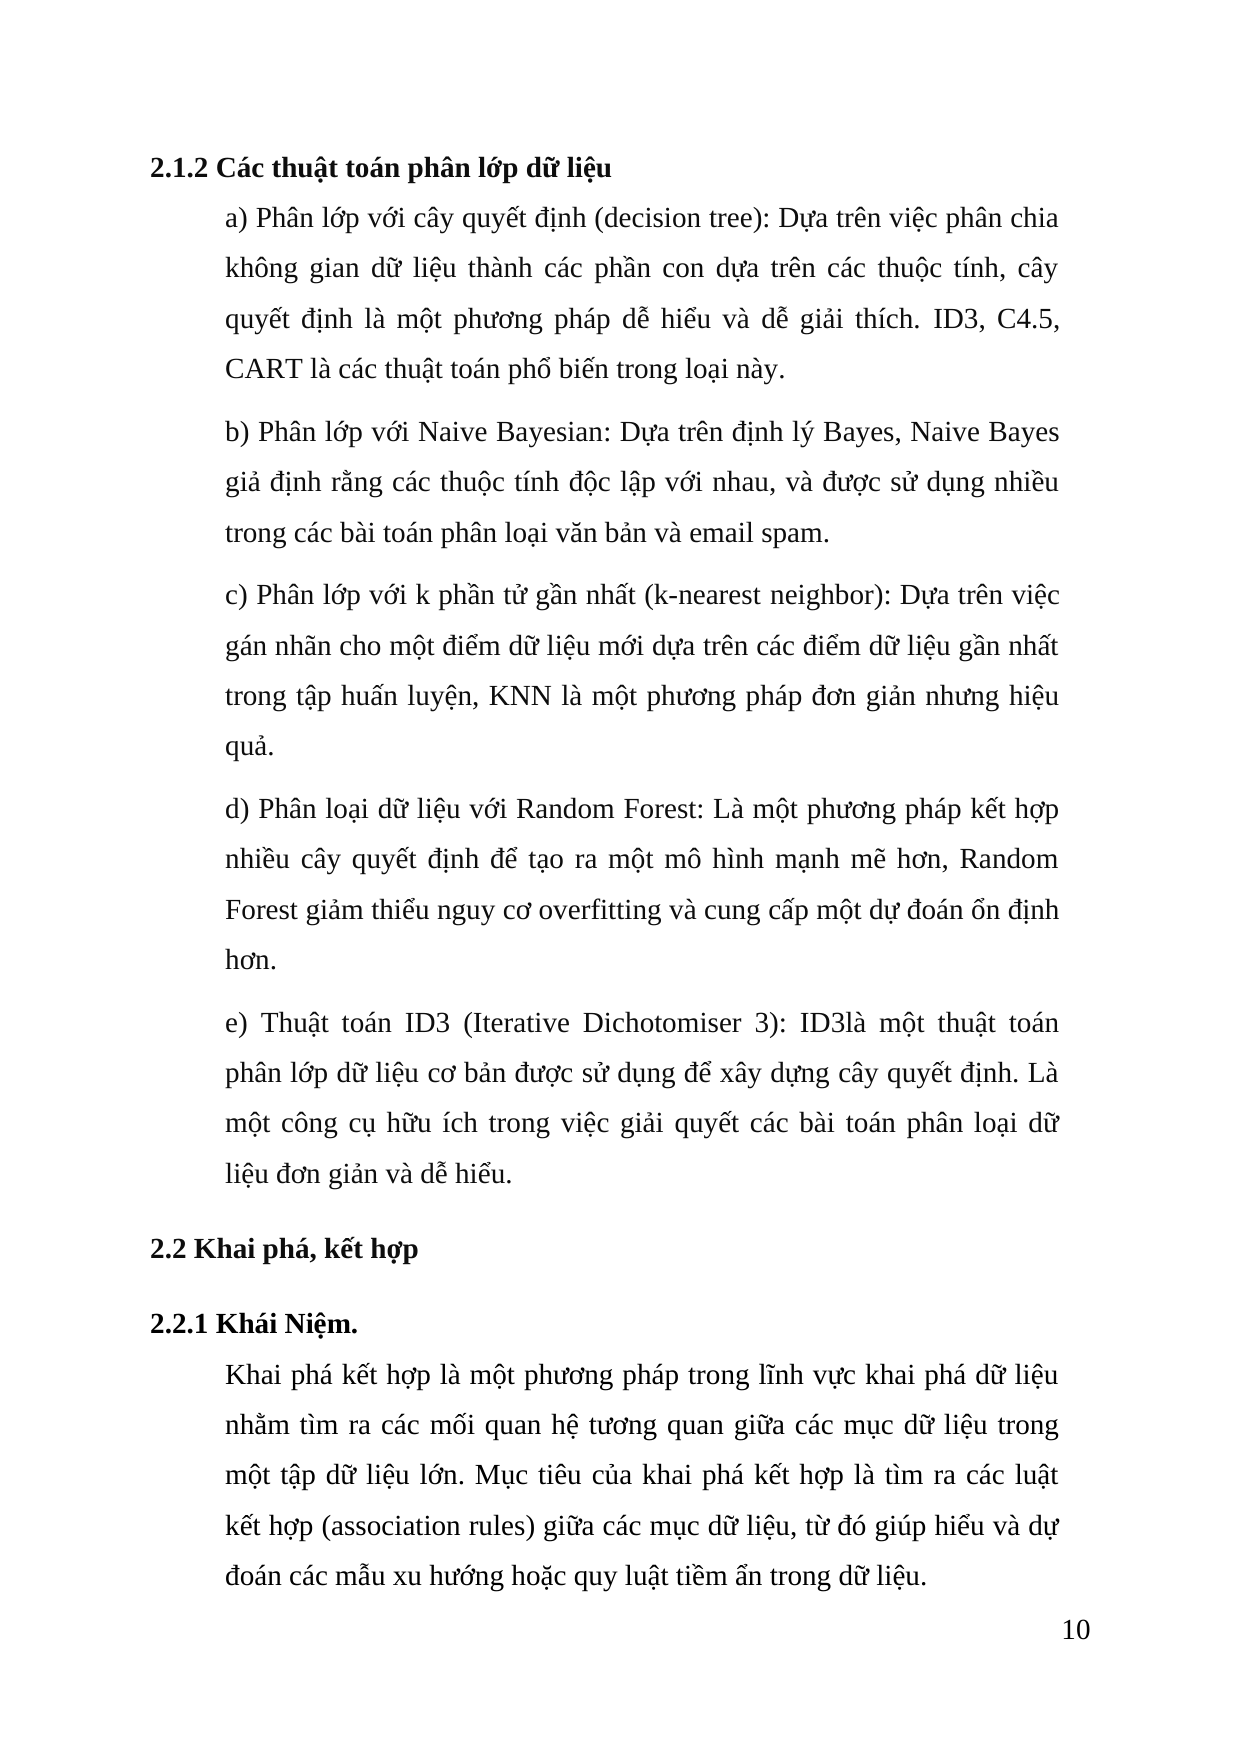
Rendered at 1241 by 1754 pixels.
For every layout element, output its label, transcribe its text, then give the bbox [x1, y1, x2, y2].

subtitle 2.2 Khai phá, kết hợp [150, 1231, 1090, 1265]
text b) Phân lớp với Naive Bayesian: Dựa trên định lý Bayes, Naive Bayes giả định rằng các thuộc tính độc lập với nhau, và được sử dụng nhiều trong các bài toán phân loại văn bản và email spam. [225, 414, 1060, 548]
text Khai phá kết hợp là một phương pháp trong lĩnh vực khai phá dữ liệu nhằm tìm ra các mối quan hệ tương quan giữa các mục dữ liệu trong một tập dữ liệu lớn. Mục tiêu của khai phá kết hợp là tìm ra các luật kết hợp (association rules) giữa các mục dữ liệu, từ đó giúp hiểu và dự đoán các mẫu xu hướng hoặc quy luật tiềm ẩn trong dữ liệu. [225, 1357, 1060, 1592]
subtitle 2.2.1 Khái Niệm. [150, 1307, 1090, 1340]
subtitle 2.1.2 Các thuật toán phân lớp dữ liệu [150, 150, 1090, 183]
text d) Phân loại dữ liệu với Random Forest: Là một phương pháp kết hợp nhiều cây quyết định để tạo ra một mô hình mạnh mẽ hơn, Random Forest giảm thiểu nguy cơ overfitting và cung cấp một dự đoán ổn định hơn. [225, 791, 1060, 976]
text e) Thuật toán ID3 (Iterative Dichotomiser 3): ID3là một thuật toán phân lớp dữ liệu cơ bản được sử dụng để xây dựng cây quyết định. Là một công cụ hữu ích trong việc giải quyết các bài toán phân loại dữ liệu đơn giản và dễ hiểu. [225, 1005, 1060, 1189]
text a) Phân lớp với cây quyết định (decision tree): Dựa trên việc phân chia không gian dữ liệu thành các phần con dựa trên các thuộc tính, cây quyết định là một phương pháp dễ hiểu và dễ giải thích. ID3, C4.5, CART là các thuật toán phổ biến trong loại này. [225, 200, 1060, 385]
text c) Phân lớp với k phần tử gần nhất (k-nearest neighbor): Dựa trên việc gán nhãn cho một điểm dữ liệu mới dựa trên các điểm dữ liệu gần nhất trong tập huấn luyện, KNN là một phương pháp đơn giản nhưng hiệu quả. [225, 577, 1060, 762]
